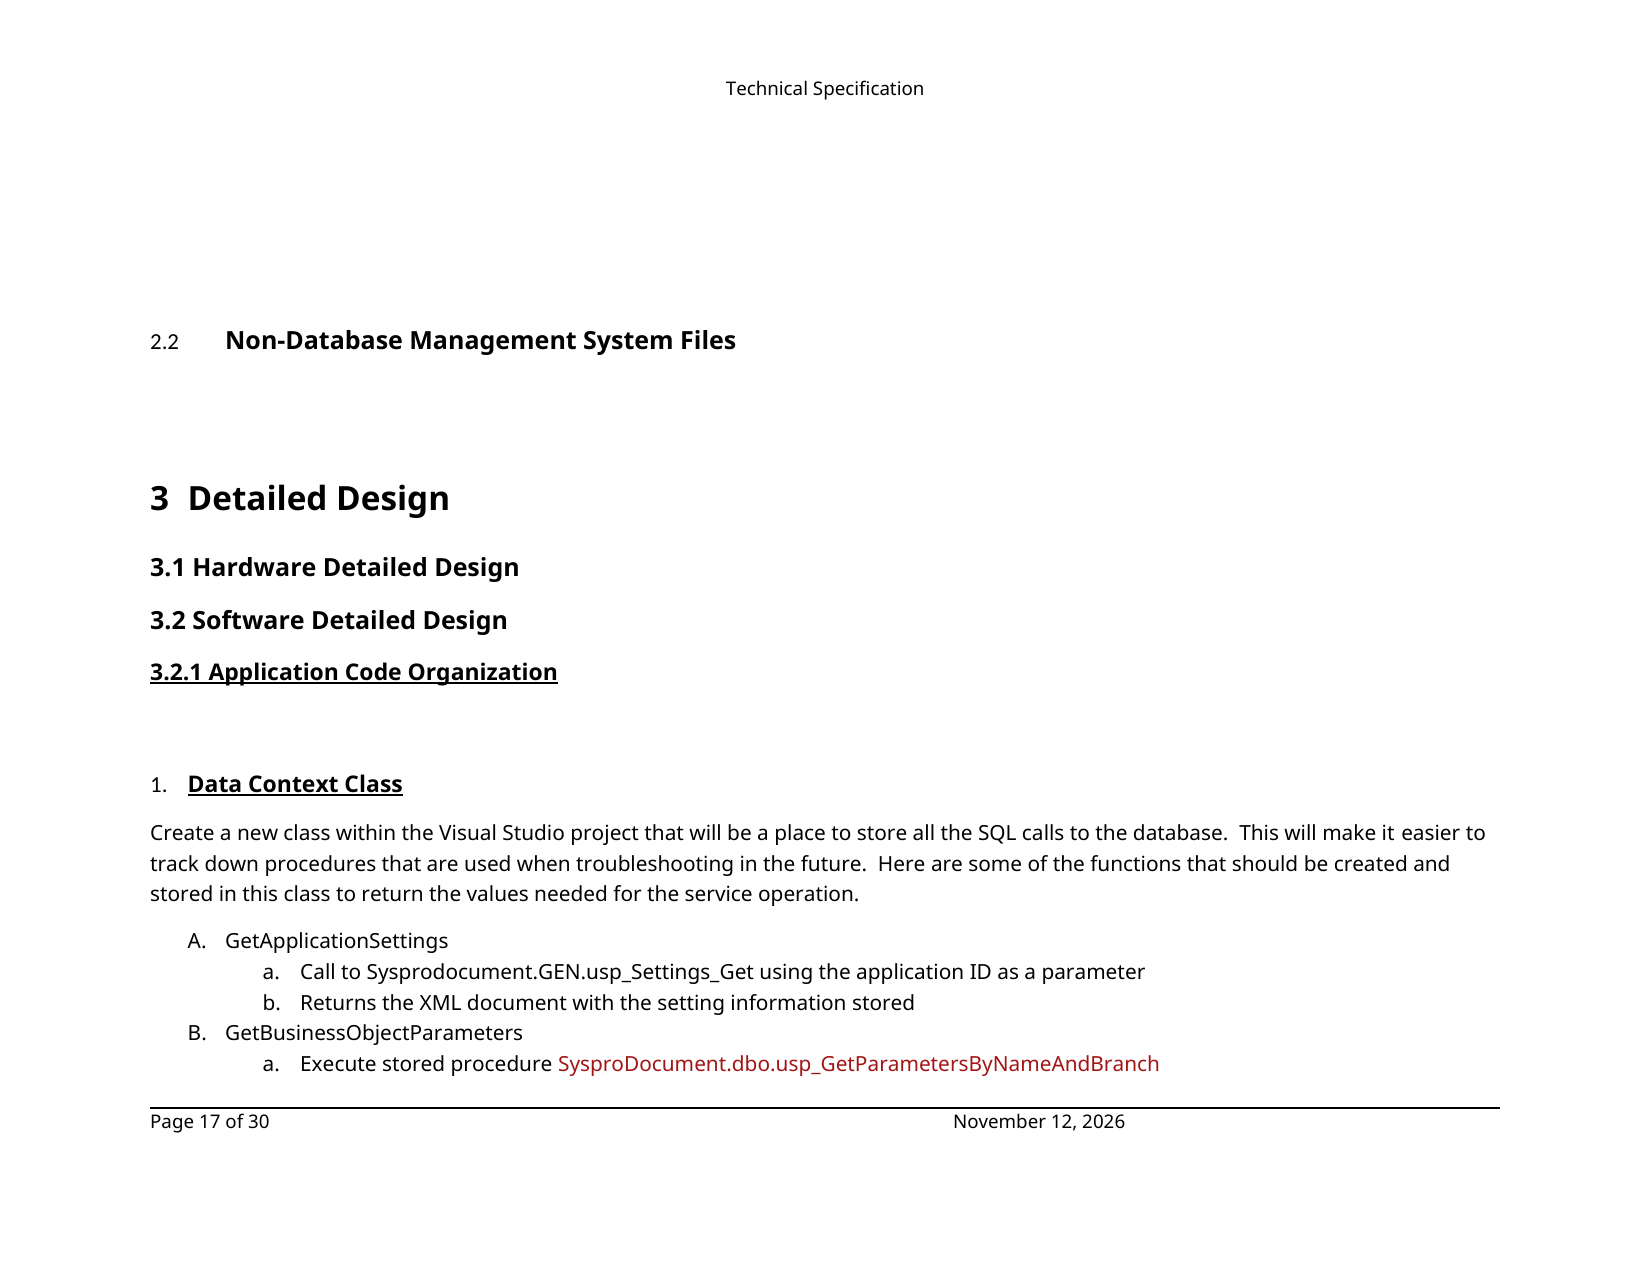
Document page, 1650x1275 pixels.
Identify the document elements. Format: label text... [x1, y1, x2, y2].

text Create a new class within the Visual Studio project that will be a place to store all the SQL calls to the database. This will make it easier to track down procedures that are used when troubleshooting in the future. Here are some of the functions that should be created and stored in this class to return the values needed for the service operation. [150, 818, 1500, 908]
subtitle Detailed Design [150, 475, 1500, 520]
subtitle 3.1 Hardware Detailed Design [150, 549, 1500, 583]
list GetApplicationSettings [187, 927, 1500, 955]
subtitle Non-Database Management System Files [150, 322, 1500, 357]
subtitle Data Context Class [150, 768, 1500, 799]
list Call to Sysprodocument.GEN.usp_Settings_Get using the application ID as a parameter [262, 957, 1500, 986]
list Execute stored procedure SysproDocument.dbo.usp_GetParametersByNameAndBranch [262, 1049, 1500, 1077]
list GetBusinessObjectParameters [187, 1018, 1500, 1047]
list Returns the XML document with the setting information stored [262, 988, 1500, 1016]
subtitle 3.2.1 Application Code Organization [150, 656, 1500, 687]
subtitle 3.2 Software Detailed Design [150, 603, 1500, 637]
